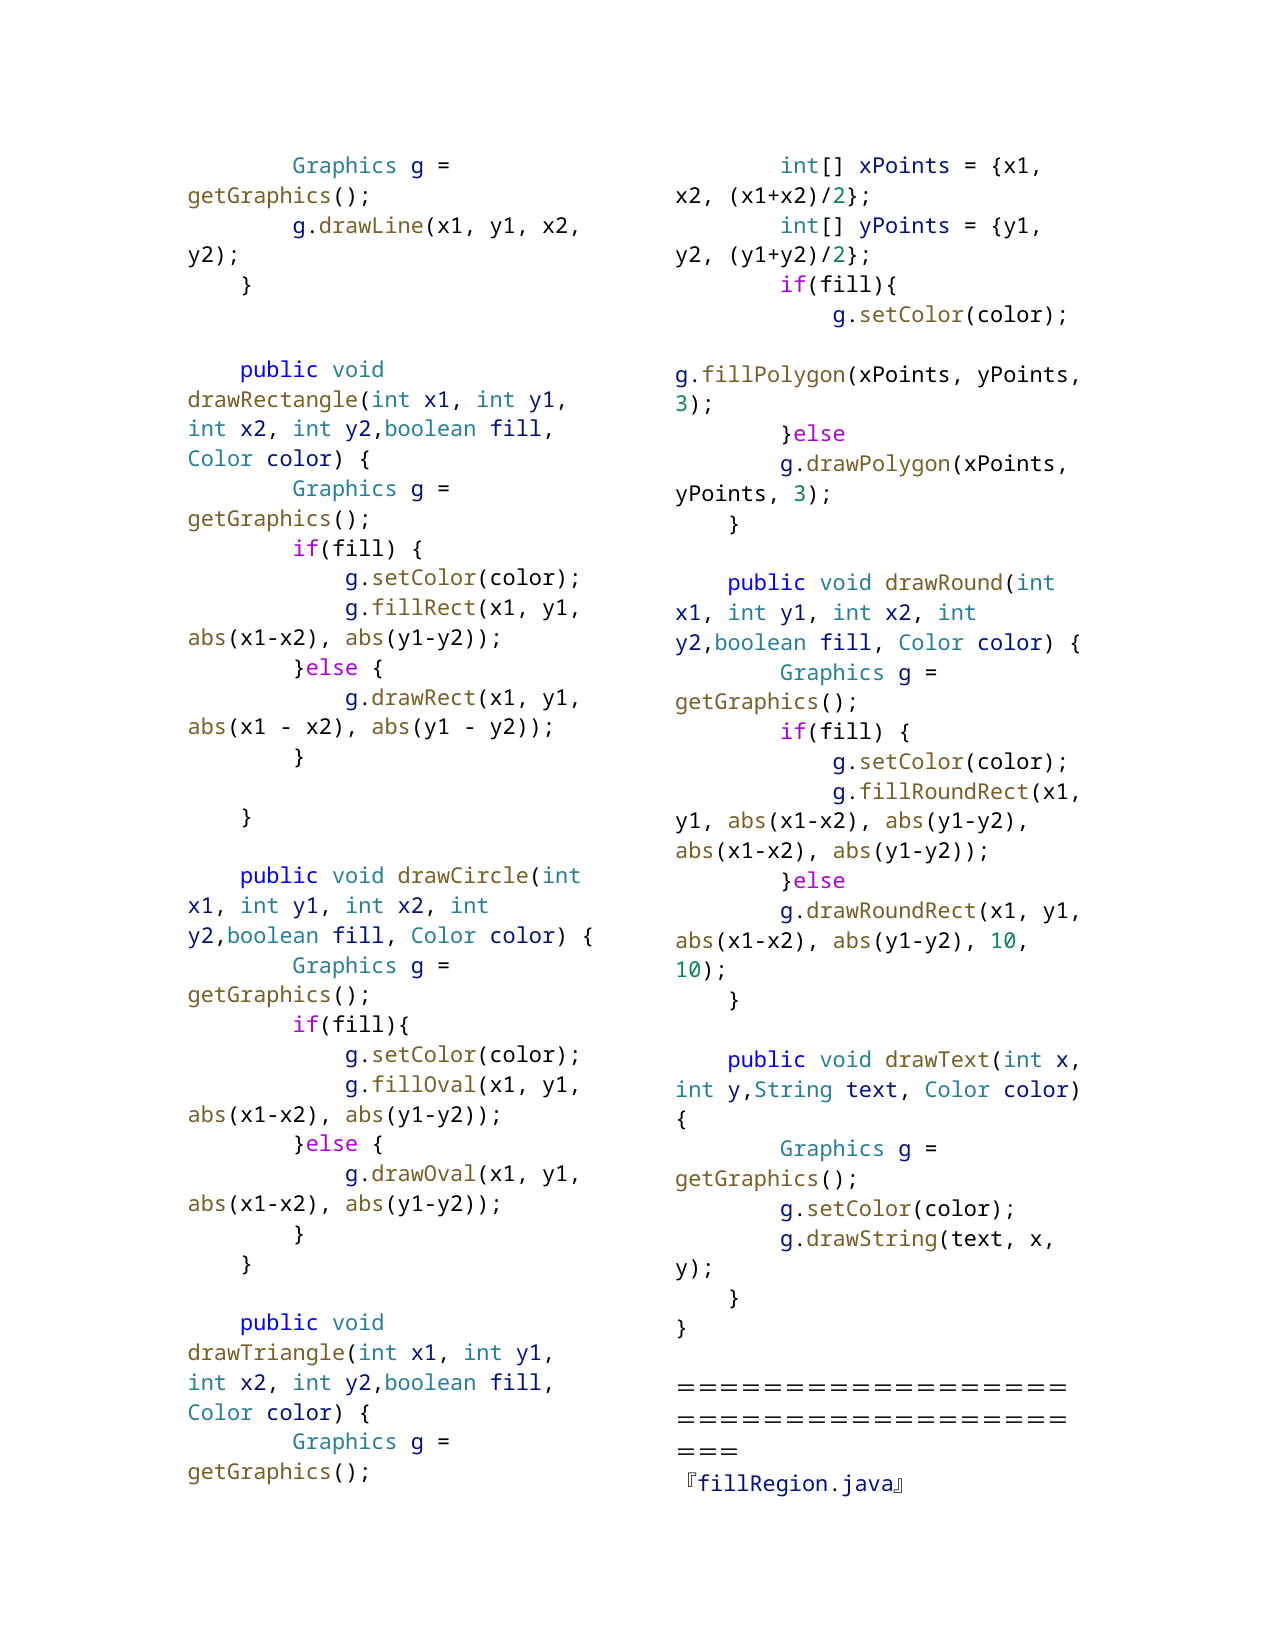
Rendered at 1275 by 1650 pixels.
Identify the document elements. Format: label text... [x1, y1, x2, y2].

text g.fillRoundRect(x1, y1, abs(x1-x2), abs(y1-y2), abs(x1-x2), abs(y1-y2)); [675, 776, 1087, 865]
text g.drawOval(x1, y1, abs(x1-x2), abs(y1-y2)); [187, 1158, 600, 1218]
text g.drawRoundRect(x1, y1, abs(x1-x2), abs(y1-y2), 10, 10); [675, 895, 1087, 984]
text Graphics g = getGraphics(); [187, 473, 600, 532]
text Graphics g = getGraphics(); [187, 949, 600, 1009]
text g.setColor(color); [675, 746, 1087, 776]
text if(fill){ [187, 1009, 600, 1039]
text }else { [187, 1128, 600, 1158]
text g.fillRect(x1, y1, abs(x1-x2), abs(y1-y2)); [187, 592, 600, 652]
text } [675, 1282, 1087, 1312]
text public void drawCircle(int x1, int y1, int x2, int y2,boolean fill, Color color) { [187, 860, 600, 949]
text g.fillPolygon(xPoints, yPoints, 3); [675, 329, 1087, 418]
text }else { [187, 652, 600, 681]
text g.drawString(text, x, y); [675, 1222, 1087, 1282]
text } [675, 984, 1087, 1014]
text public void drawTriangle(int x1, int y1, int x2, int y2,boolean fill, Color color) { [187, 1307, 600, 1426]
text } [675, 507, 1087, 537]
text public void drawRectangle(int x1, int y1, int x2, int y2,boolean fill, Color color) { [187, 354, 600, 473]
text } [187, 1218, 600, 1247]
text g.drawPolygon(xPoints, yPoints, 3); [675, 448, 1087, 507]
text } [187, 741, 600, 771]
text public void drawRound(int x1, int y1, int x2, int y2,boolean fill, Color color) { [675, 567, 1087, 656]
text g.drawRect(x1, y1, abs(x1 - x2), abs(y1 - y2)); [187, 681, 600, 741]
text public void drawText(int x, int y,String text, Color color) { [675, 1044, 1087, 1133]
text g.drawLine(x1, y1, x2, y2); [187, 209, 600, 269]
text }else [675, 865, 1087, 895]
text Graphics g = getGraphics(); [187, 1426, 600, 1486]
text int[] yPoints = {y1, y2, (y1+y2)/2}; [675, 209, 1087, 269]
text } [675, 1312, 1087, 1342]
text g.setColor(color); [187, 1039, 600, 1069]
text Graphics g = getGraphics(); [187, 150, 600, 209]
text } [187, 1247, 600, 1277]
text }else [675, 418, 1087, 448]
text } [187, 269, 600, 299]
text if(fill){ [675, 269, 1087, 299]
text } [187, 801, 600, 830]
text Graphics g = getGraphics(); [675, 1133, 1087, 1193]
text g.setColor(color); [675, 299, 1087, 329]
text 『fillRegion.java』 [675, 1466, 1087, 1498]
text g.setColor(color); [187, 562, 600, 592]
text if(fill) { [187, 532, 600, 562]
text ＝＝＝＝＝＝＝＝＝＝＝＝＝＝＝＝＝＝＝＝＝＝＝＝＝＝＝＝＝＝＝＝＝＝＝＝＝＝＝ [675, 1371, 1087, 1466]
text Graphics g = getGraphics(); [675, 656, 1087, 716]
text g.setColor(color); [675, 1193, 1087, 1222]
text if(fill) { [675, 716, 1087, 746]
text int[] xPoints = {x1, x2, (x1+x2)/2}; [675, 150, 1087, 209]
text g.fillOval(x1, y1, abs(x1-x2), abs(y1-y2)); [187, 1069, 600, 1128]
